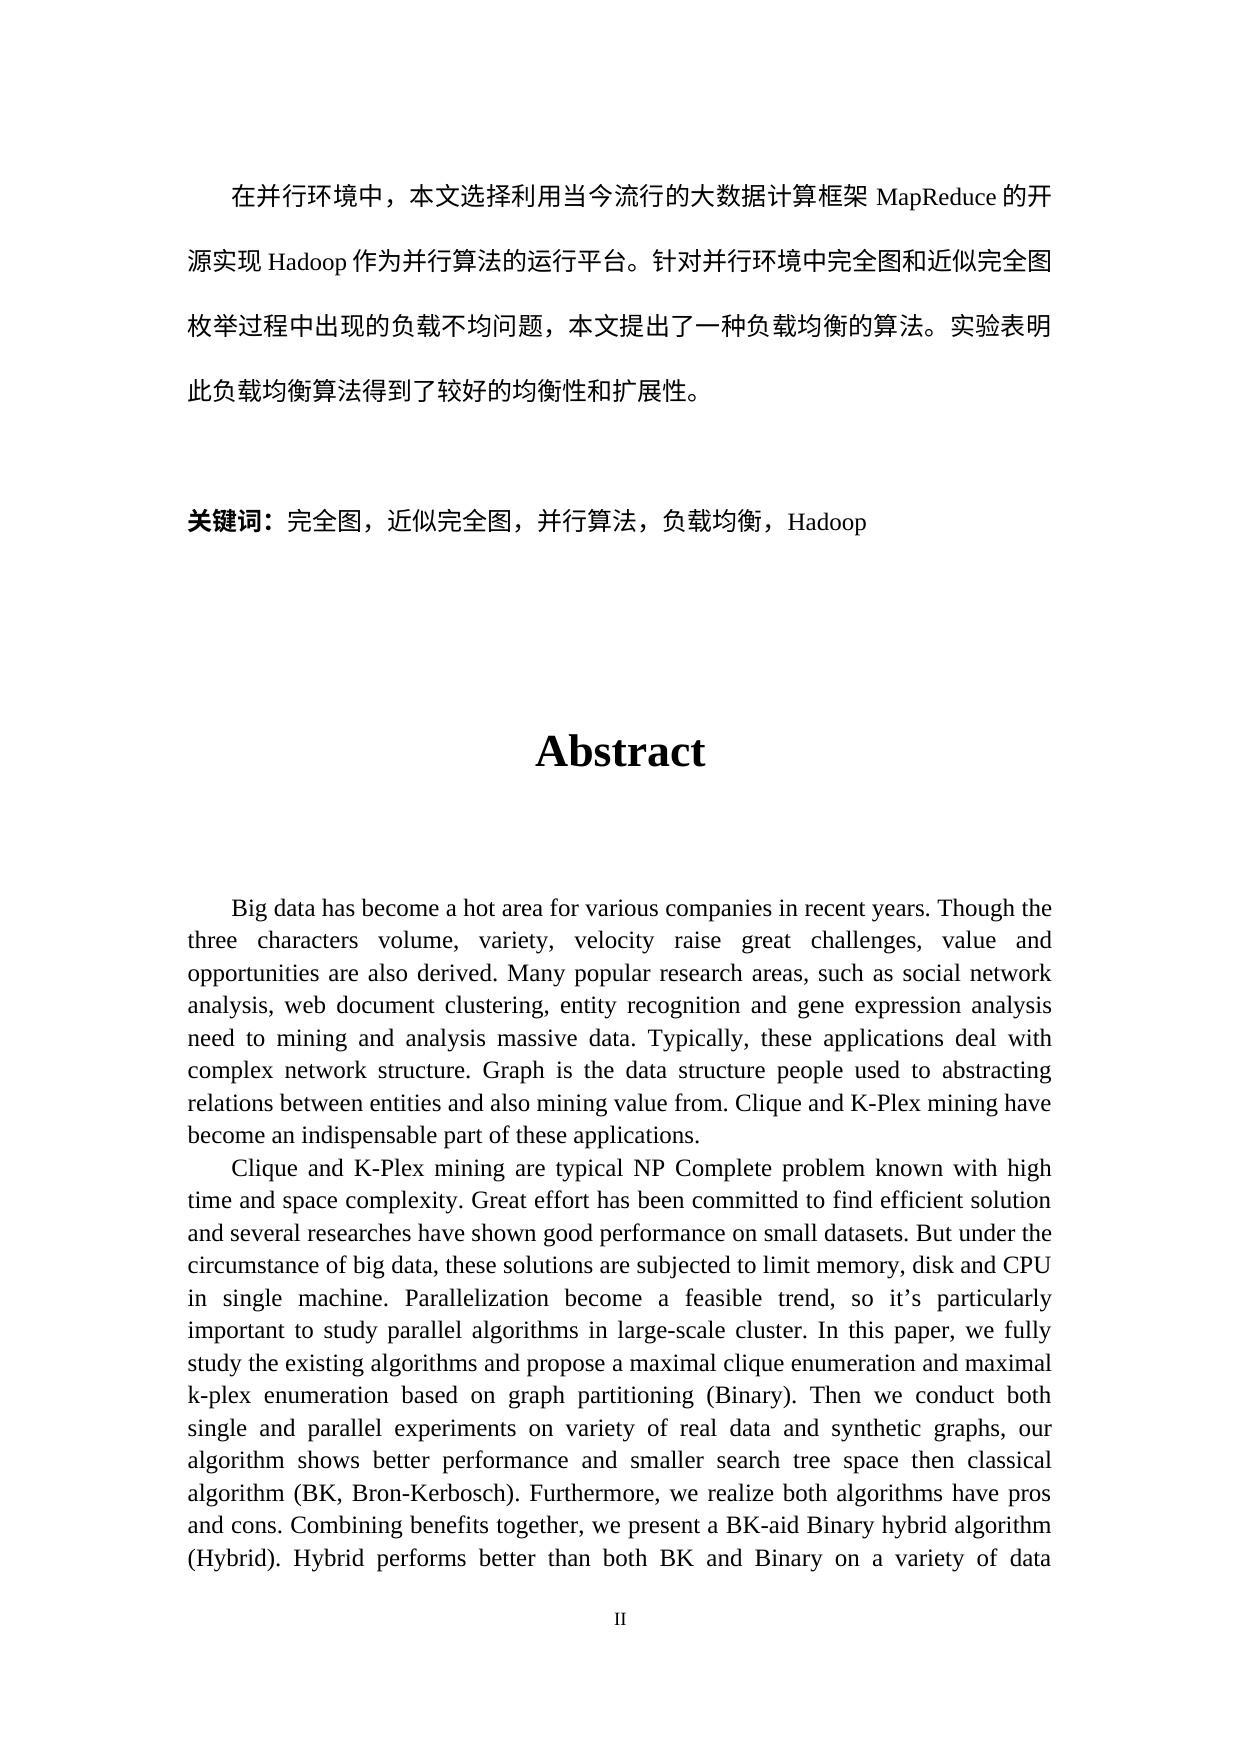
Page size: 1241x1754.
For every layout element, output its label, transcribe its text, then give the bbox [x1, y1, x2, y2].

subtitle Abstract [187, 717, 1053, 782]
text 关键词：完全图，近似完全图，并行算法，负载均衡，Hadoop [187, 487, 1053, 552]
text 在并行环境中，本文选择利用当今流行的大数据计算框架MapReduce的开源实现Hadoop作为并行算法的运行平台。针对并行环境中完全图和近似完全图枚举过程中出现的负载不均问题，本文提出了一种负载均衡的算法。实验表明此负载均衡算法得到了较好的均衡性和扩展性。 [187, 162, 1053, 422]
text Big data has become a hot area for various companies in recent years. Though the three characters volume, variety, velocity raise great challenges, value and opportunities are also derived. Many popular research areas, such as social network analysis, web document clustering, entity recognition and gene expression analysis need to mining and analysis massive data. Typically, these applications deal with complex network structure. Graph is the data structure people used to abstracting relations between entities and also mining value from. Clique and K-Plex mining have become an indispensable part of these applications. [187, 891, 1053, 1151]
